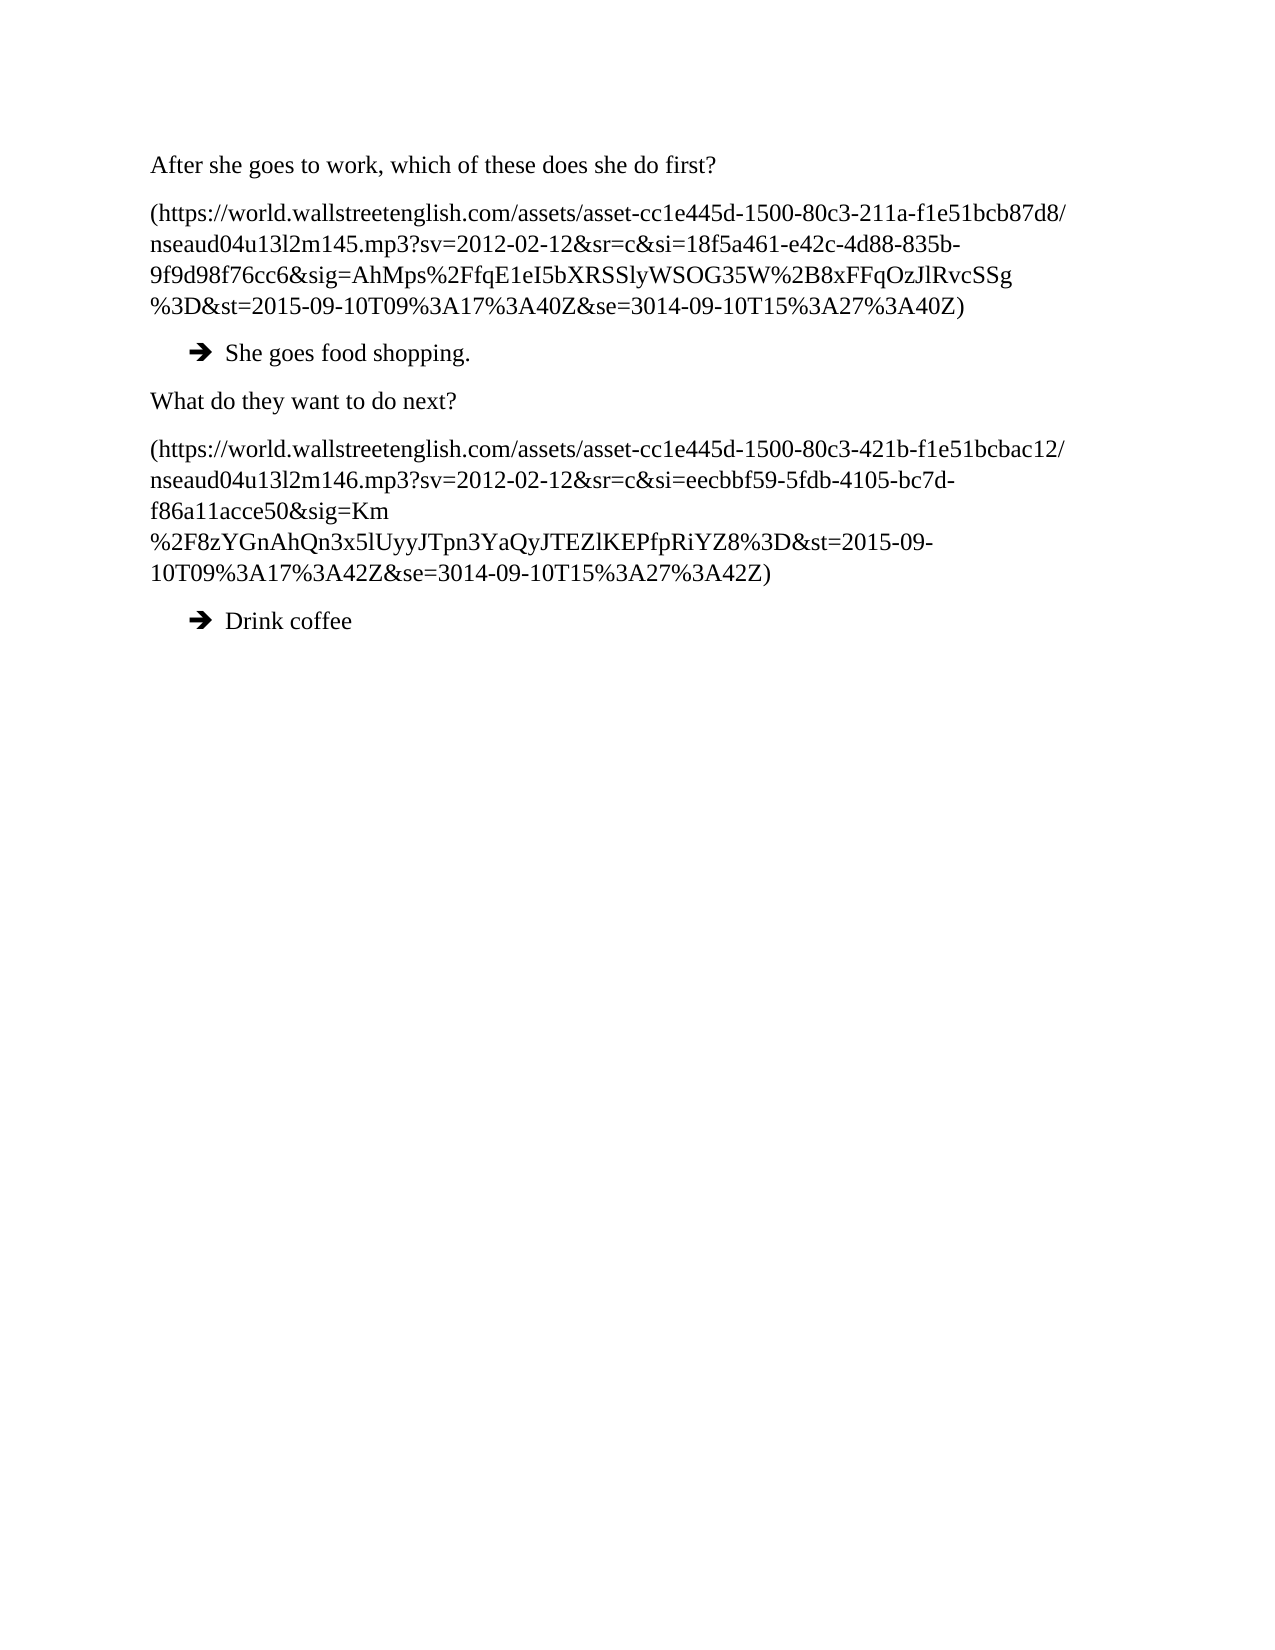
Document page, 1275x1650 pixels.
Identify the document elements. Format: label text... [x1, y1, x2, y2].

text (https://world.wallstreetenglish.com/assets/asset-cc1e445d-1500-80c3-211a-f1e51bcb87d8/nseaud04u13l2m145.mp3?sv=2012-02-12&sr=c&si=18f5a461-e42c-4d88-835b-9f9d98f76cc6&sig=AhMps%2FfqE1eI5bXRSSlyWSOG35W%2B8xFFqOzJlRvcSSg%3D&st=2015-09-10T09%3A17%3A40Z&se=3014-09-10T15%3A27%3A40Z) [150, 198, 1125, 319]
text (https://world.wallstreetenglish.com/assets/asset-cc1e445d-1500-80c3-421b-f1e51bcbac12/nseaud04u13l2m146.mp3?sv=2012-02-12&sr=c&si=eecbbf59-5fdb-4105-bc7d-f86a11acce50&sig=Km%2F8zYGnAhQn3x5lUyyJTpn3YaQyJTEZlKEPfpRiYZ8%3D&st=2015-09-10T09%3A17%3A42Z&se=3014-09-10T15%3A27%3A42Z) [150, 434, 1125, 587]
text After she goes to work, which of these does she do first? [150, 150, 1125, 179]
list She goes food shopping. [187, 338, 1125, 367]
list Drink coffee [187, 606, 1125, 634]
text What do they want to do next? [150, 386, 1125, 415]
